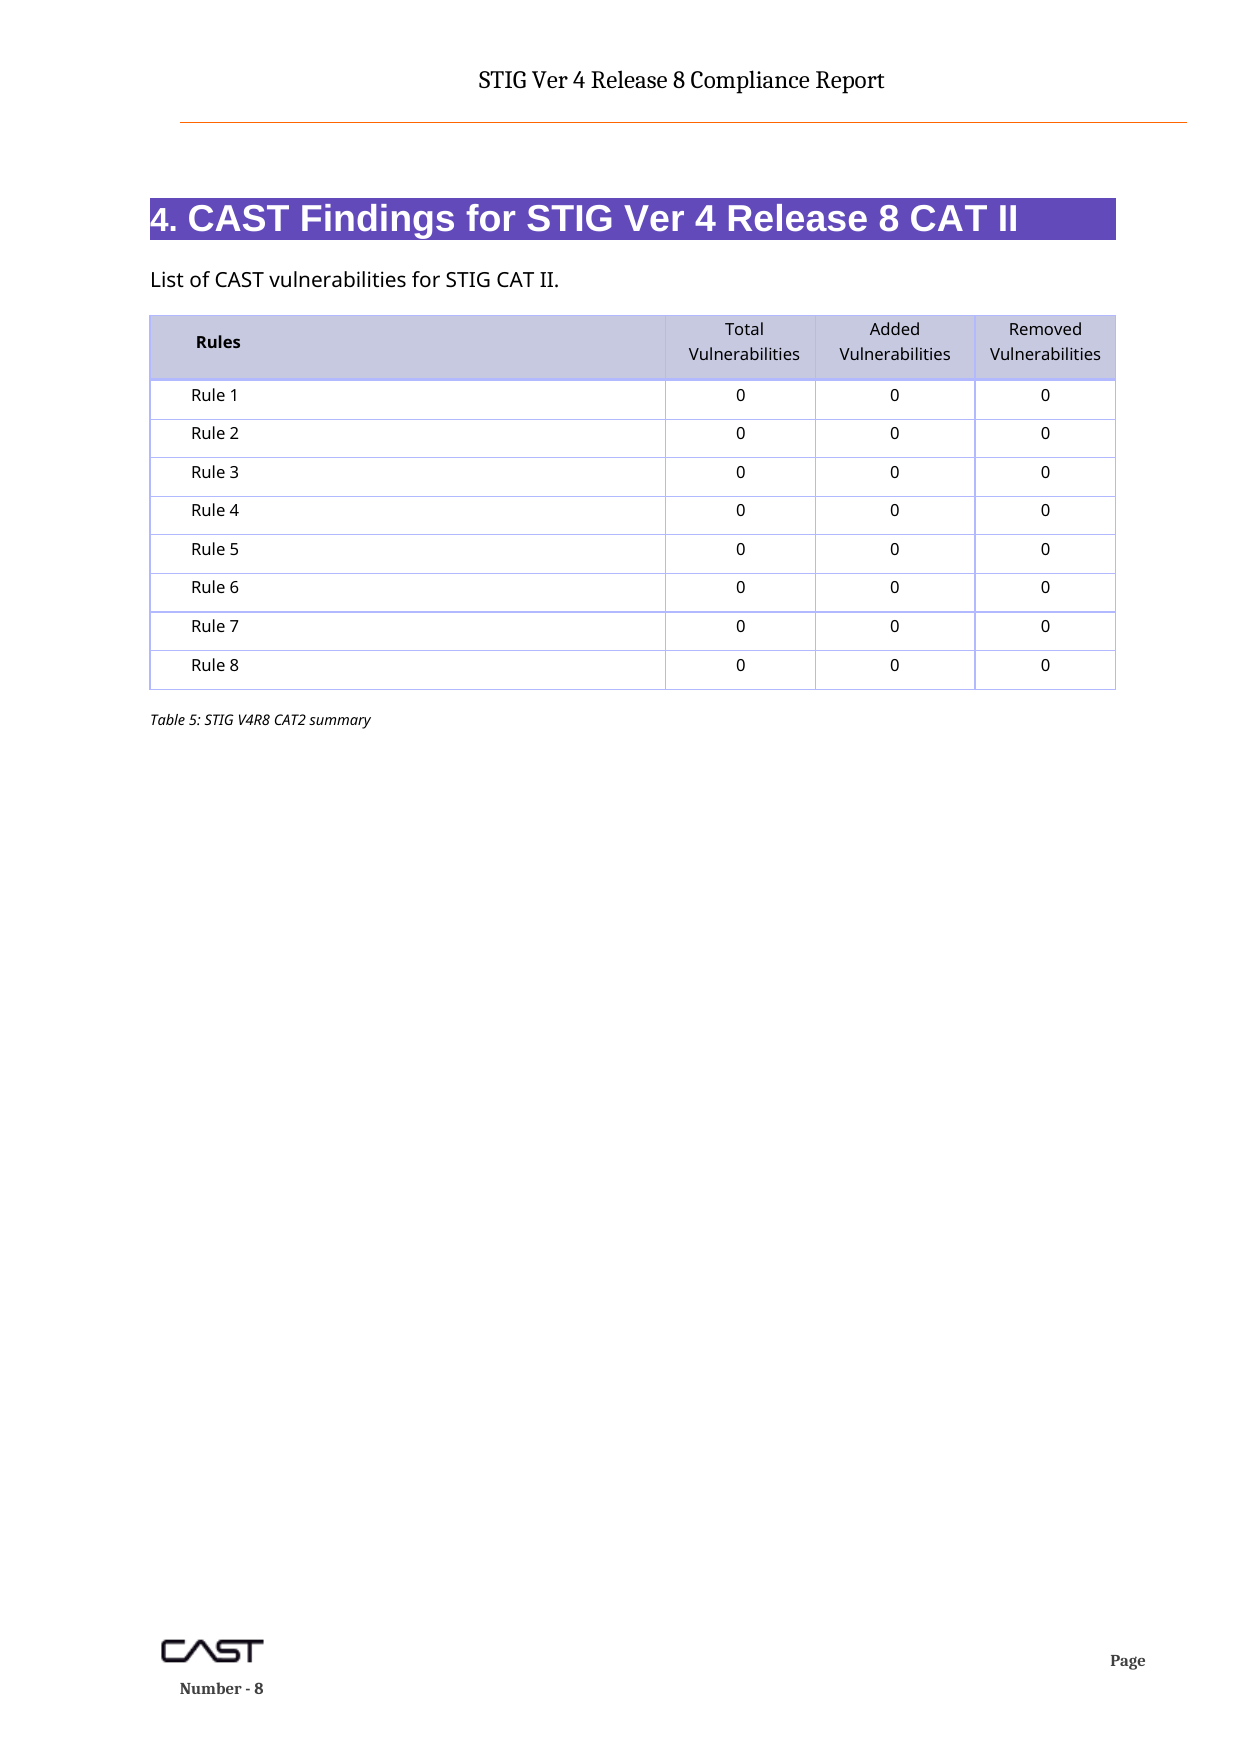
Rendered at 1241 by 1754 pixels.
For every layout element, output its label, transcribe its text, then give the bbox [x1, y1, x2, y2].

text List of CAST vulnerabilities for STIG CAT II. [150, 265, 1116, 294]
table_cell 0 [976, 613, 1115, 650]
table_cell 0 [666, 613, 815, 650]
table_cell 0 [816, 535, 974, 573]
table_cell 0 [816, 651, 974, 688]
table_header Added Vulnerabilities [816, 316, 974, 378]
text Table 5: STIG V4R8 CAT2 summary [150, 709, 1184, 729]
table_cell Rule 2 [151, 420, 665, 457]
table_cell 0 [976, 651, 1115, 688]
table_cell Rule 5 [151, 535, 665, 573]
table_header Removed Vulnerabilities [976, 316, 1115, 378]
table_cell 0 [816, 458, 974, 496]
table_cell 0 [816, 497, 974, 534]
table_cell 0 [976, 381, 1115, 419]
table_cell Rule 3 [151, 458, 665, 496]
table_cell 0 [816, 420, 974, 457]
table_cell 0 [666, 574, 815, 611]
table_cell Rule 1 [151, 381, 665, 419]
table_cell 0 [976, 574, 1115, 611]
table_cell 0 [976, 497, 1115, 534]
subtitle CAST Findings for STIG Ver 4 Release 8 CAT II [150, 198, 1116, 240]
table_cell Rule 4 [151, 497, 665, 534]
table_cell 0 [666, 651, 815, 688]
table_cell 0 [666, 497, 815, 534]
table_header Total Vulnerabilities [666, 316, 815, 378]
table_cell 0 [976, 535, 1115, 573]
table_cell Rule 8 [151, 651, 665, 688]
table_cell 0 [816, 574, 974, 611]
table_cell 0 [666, 381, 815, 419]
picture [150, 1628, 274, 1673]
table_cell 0 [816, 381, 974, 419]
table_cell 0 [976, 458, 1115, 496]
table_cell 0 [666, 458, 815, 496]
table_cell Rule 6 [151, 574, 665, 611]
table_cell 0 [976, 420, 1115, 457]
table_cell 0 [666, 420, 815, 457]
table_cell Rule 7 [151, 613, 665, 650]
table_cell 0 [666, 535, 815, 573]
table_cell 0 [816, 613, 974, 650]
table_header Rules [151, 316, 665, 378]
